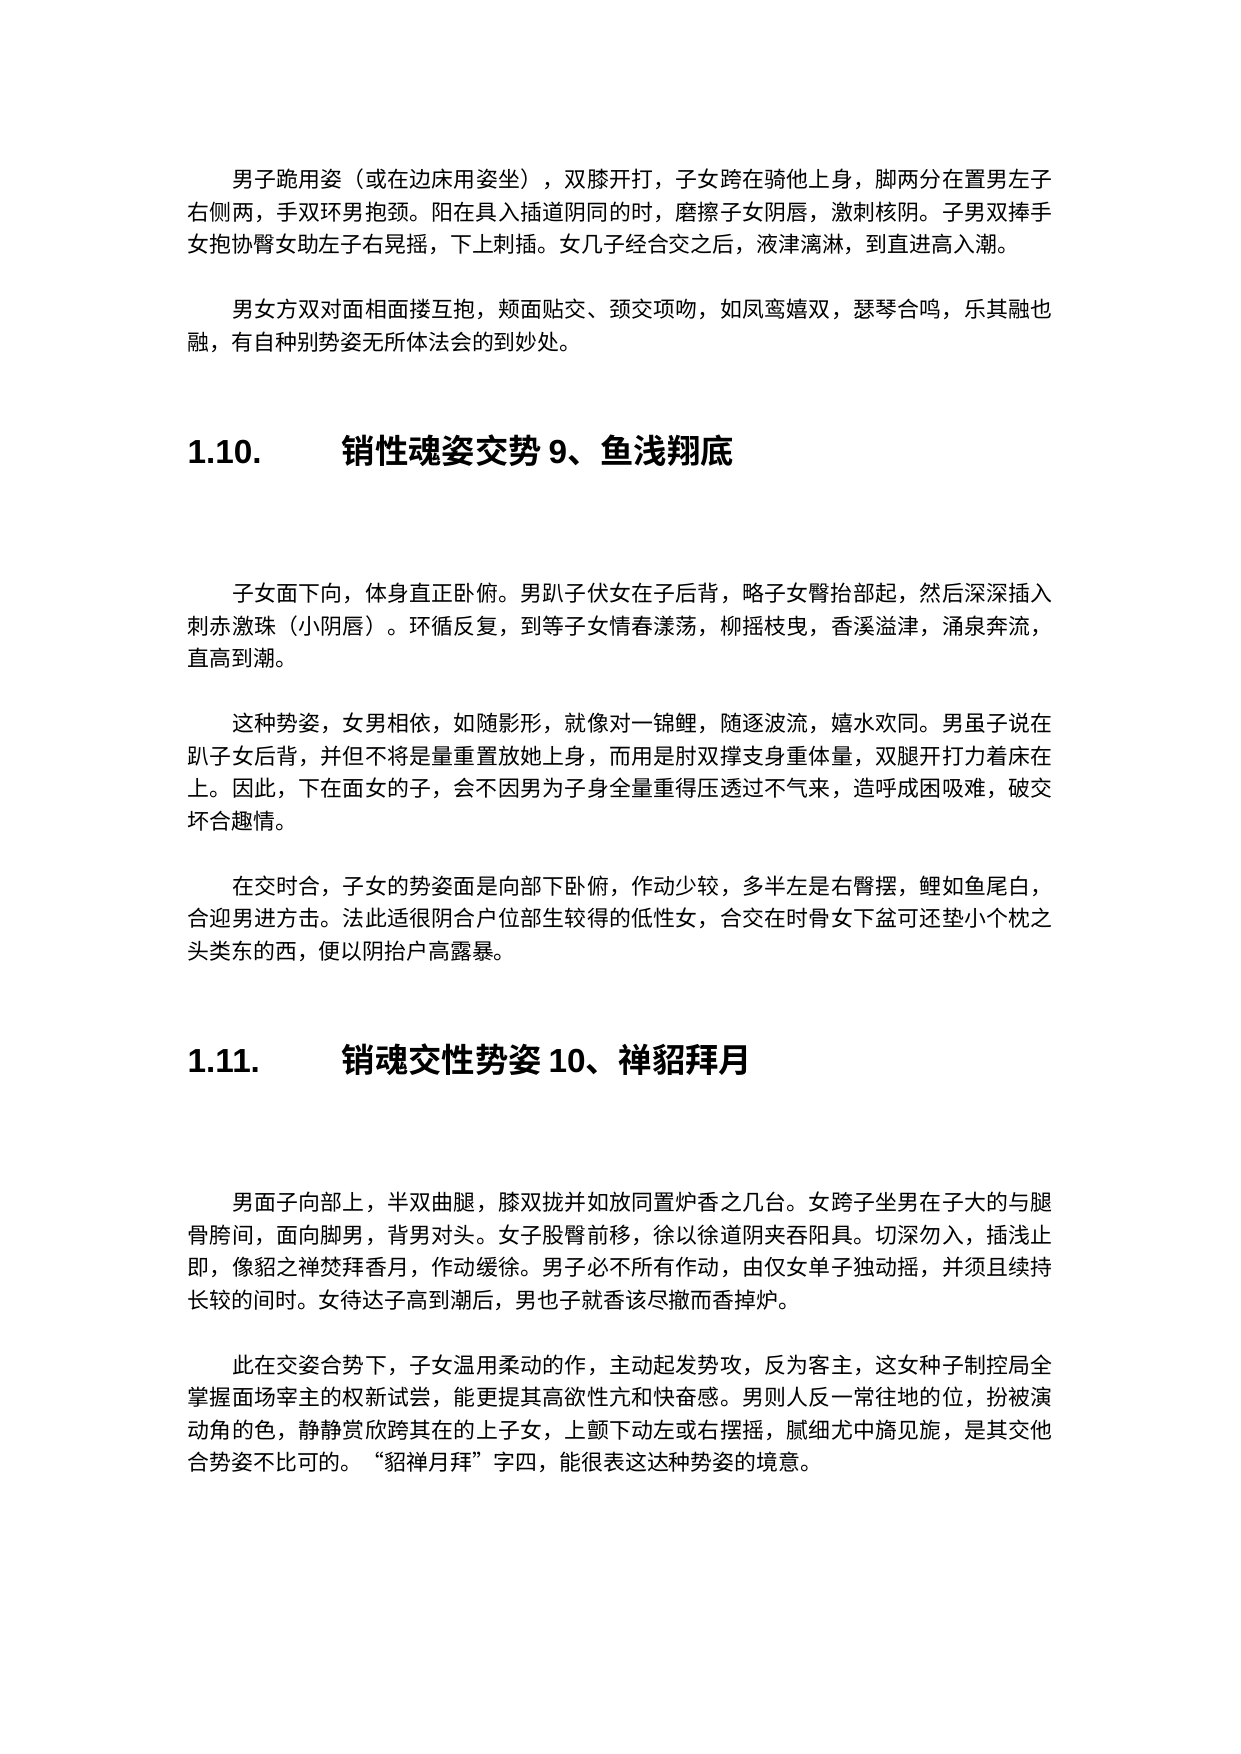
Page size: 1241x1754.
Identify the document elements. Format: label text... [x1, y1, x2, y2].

text 在交时合，子女的势姿面是向部下卧俯，作动少较，多半左是右臀摆，鲤如鱼尾白，合迎男进方击。法此适很阴合户位部生较得的低性女，合交在时骨女下盆可还垫小个枕之头类东的西，便以阴抬户高露暴。 [187, 868, 1053, 966]
text 这种势姿，女男相依，如随影形，就像对一锦鲤，随逐波流，嬉水欢同。男虽子说在趴子女后背，并但不将是量重置放她上身，而用是肘双撑支身重体量，双腿开打力着床在上。因此，下在面女的子，会不因男为子身全量重得压透过不气来，造呼成困吸难，破交坏合趣情。 [187, 706, 1053, 836]
text 男子跪用姿（或在边床用姿坐），双膝开打，子女跨在骑他上身，脚两分在置男左子右侧两，手双环男抱颈。阳在具入插道阴同的时，磨擦子女阴唇，激刺核阴。子男双捧手女抱协臀女助左子右晃摇，下上刺插。女几子经合交之后，液津漓淋，到直进高入潮。 [187, 162, 1053, 259]
text 男面子向部上，半双曲腿，膝双拢并如放同置炉香之几台。女跨子坐男在子大的与腿骨胯间，面向脚男，背男对头。女子股臀前移，徐以徐道阴夹吞阳具。切深勿入，插浅止即，像貂之禅焚拜香月，作动缓徐。男子必不所有作动，由仅女单子独动摇，并须且续持长较的间时。女待达子高到潮后，男也子就香该尽撤而香掉炉。 [187, 1185, 1053, 1315]
subtitle 销魂交性势姿10、禅貂拜月 [187, 1025, 1053, 1090]
text 男女方双对面相面搂互抱，颊面贴交、颈交项吻，如凤鸾嬉双，瑟琴合鸣，乐其融也融，有自种别势姿无所体法会的到妙处。 [187, 292, 1053, 357]
subtitle 销性魂姿交势9、鱼浅翔底 [187, 417, 1053, 482]
text 子女面下向，体身直正卧俯。男趴子伏女在子后背，略子女臀抬部起，然后深深插入，刺赤激珠（小阴唇）。环循反复，到等子女情春漾荡，柳摇枝曳，香溪溢津，涌泉奔流，直高到潮。 [187, 576, 1053, 673]
text 此在交姿合势下，子女温用柔动的作，主动起发势攻，反为客主，这女种子制控局全、掌握面场宰主的权新试尝，能更提其高欲性亢和快奋感。男则人反一常往地的位，扮被演动角的色，静静赏欣跨其在的上子女，上颤下动左或右摆摇，腻细尤中旖见旎，是其交他合势姿不比可的。“貂禅月拜”字四，能很表这达种势姿的境意。 [187, 1347, 1053, 1477]
